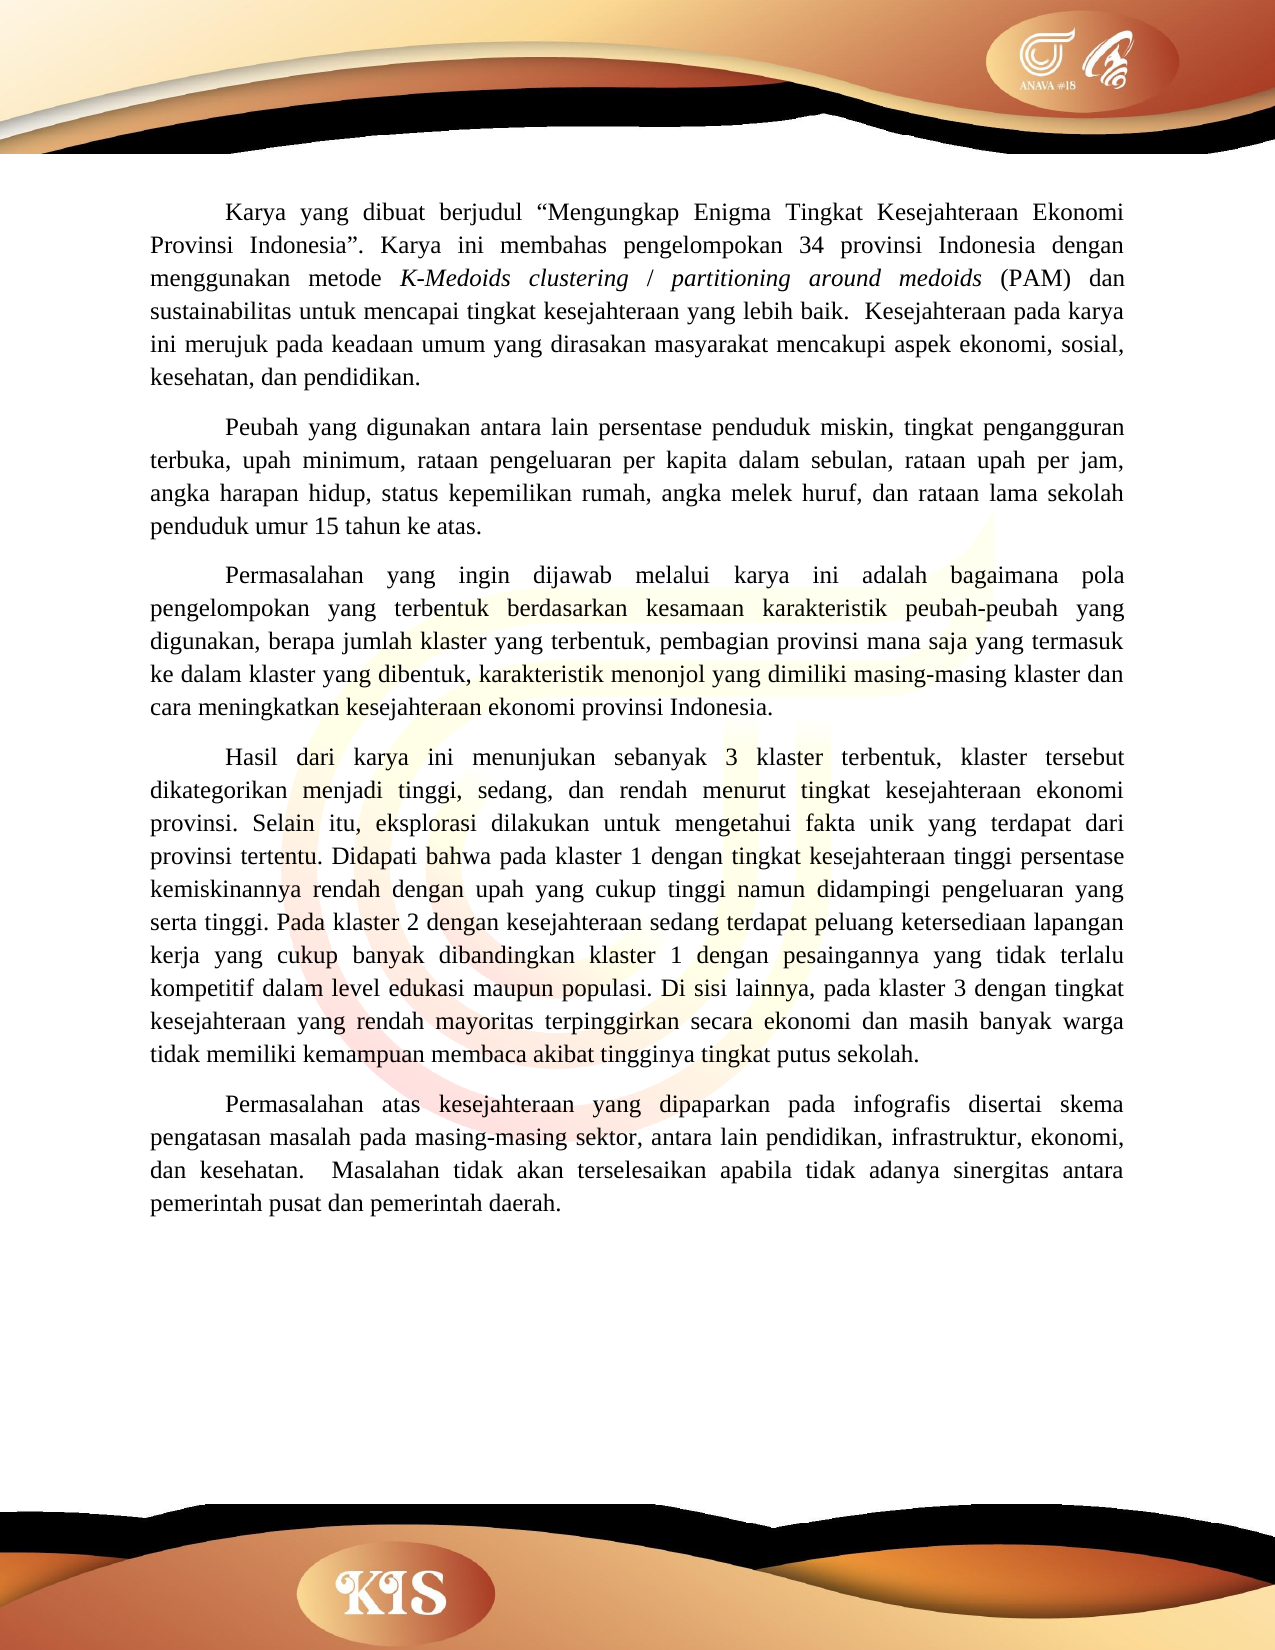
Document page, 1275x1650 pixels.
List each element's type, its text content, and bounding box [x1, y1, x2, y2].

text Permasalahan yang ingin dijawab melalui karya ini adalah bagaimana pola pengelompokan yang terbentuk berdasarkan kesamaan karakteristik peubah-peubah yang digunakan, berapa jumlah klaster yang terbentuk, pembagian provinsi mana saja yang termasuk ke dalam klaster yang dibentuk, karakteristik menonjol yang dimiliki masing-masing klaster dan cara meningkatkan kesejahteraan ekonomi provinsi Indonesia. [150, 560, 1125, 721]
text Peubah yang digunakan antara lain persentase penduduk miskin, tingkat pengangguran terbuka, upah minimum, rataan pengeluaran per kapita dalam sebulan, rataan upah per jam, angka harapan hidup, status kepemilikan rumah, angka melek huruf, dan rataan lama sekolah penduduk umur 15 tahun ke atas. [150, 412, 1125, 539]
picture [0, 1504, 1275, 1650]
text Karya yang dibuat berjudul “Mengungkap Enigma Tingkat Kesejahteraan Ekonomi Provinsi Indonesia”. Karya ini membahas pengelompokan 34 provinsi Indonesia dengan menggunakan metode K-Medoids clustering / partitioning around medoids (PAM) dan sustainabilitas untuk mencapai tingkat kesejahteraan yang lebih baik. Kesejahteraan pada karya ini merujuk pada keadaan umum yang dirasakan masyarakat mencakupi aspek ekonomi, sosial, kesehatan, dan pendidikan. [150, 197, 1125, 391]
picture [0, 0, 1275, 154]
text Hasil dari karya ini menunjukan sebanyak 3 klaster terbentuk, klaster tersebut dikategorikan menjadi tinggi, sedang, dan rendah menurut tingkat kesejahteraan ekonomi provinsi. Selain itu, eksplorasi dilakukan untuk mengetahui fakta unik yang terdapat dari provinsi tertentu. Didapati bahwa pada klaster 1 dengan tingkat kesejahteraan tinggi persentase kemiskinannya rendah dengan upah yang cukup tinggi namun didampingi pengeluaran yang serta tinggi. Pada klaster 2 dengan kesejahteraan sedang terdapat peluang ketersediaan lapangan kerja yang cukup banyak dibandingkan klaster 1 dengan pesaingannya yang tidak terlalu kompetitif dalam level edukasi maupun populasi. Di sisi lainnya, pada klaster 3 dengan tingkat kesejahteraan yang rendah mayoritas terpinggirkan secara ekonomi dan masih banyak warga tidak memiliki kemampuan membaca akibat tingginya tingkat putus sekolah. [150, 742, 1125, 1068]
text Permasalahan atas kesejahteraan yang dipaparkan pada infografis disertai skema pengatasan masalah pada masing-masing sektor, antara lain pendidikan, infrastruktur, ekonomi, dan kesehatan. Masalahan tidak akan terselesaikan apabila tidak adanya sinergitas antara pemerintah pusat dan pemerintah daerah. [150, 1089, 1125, 1217]
